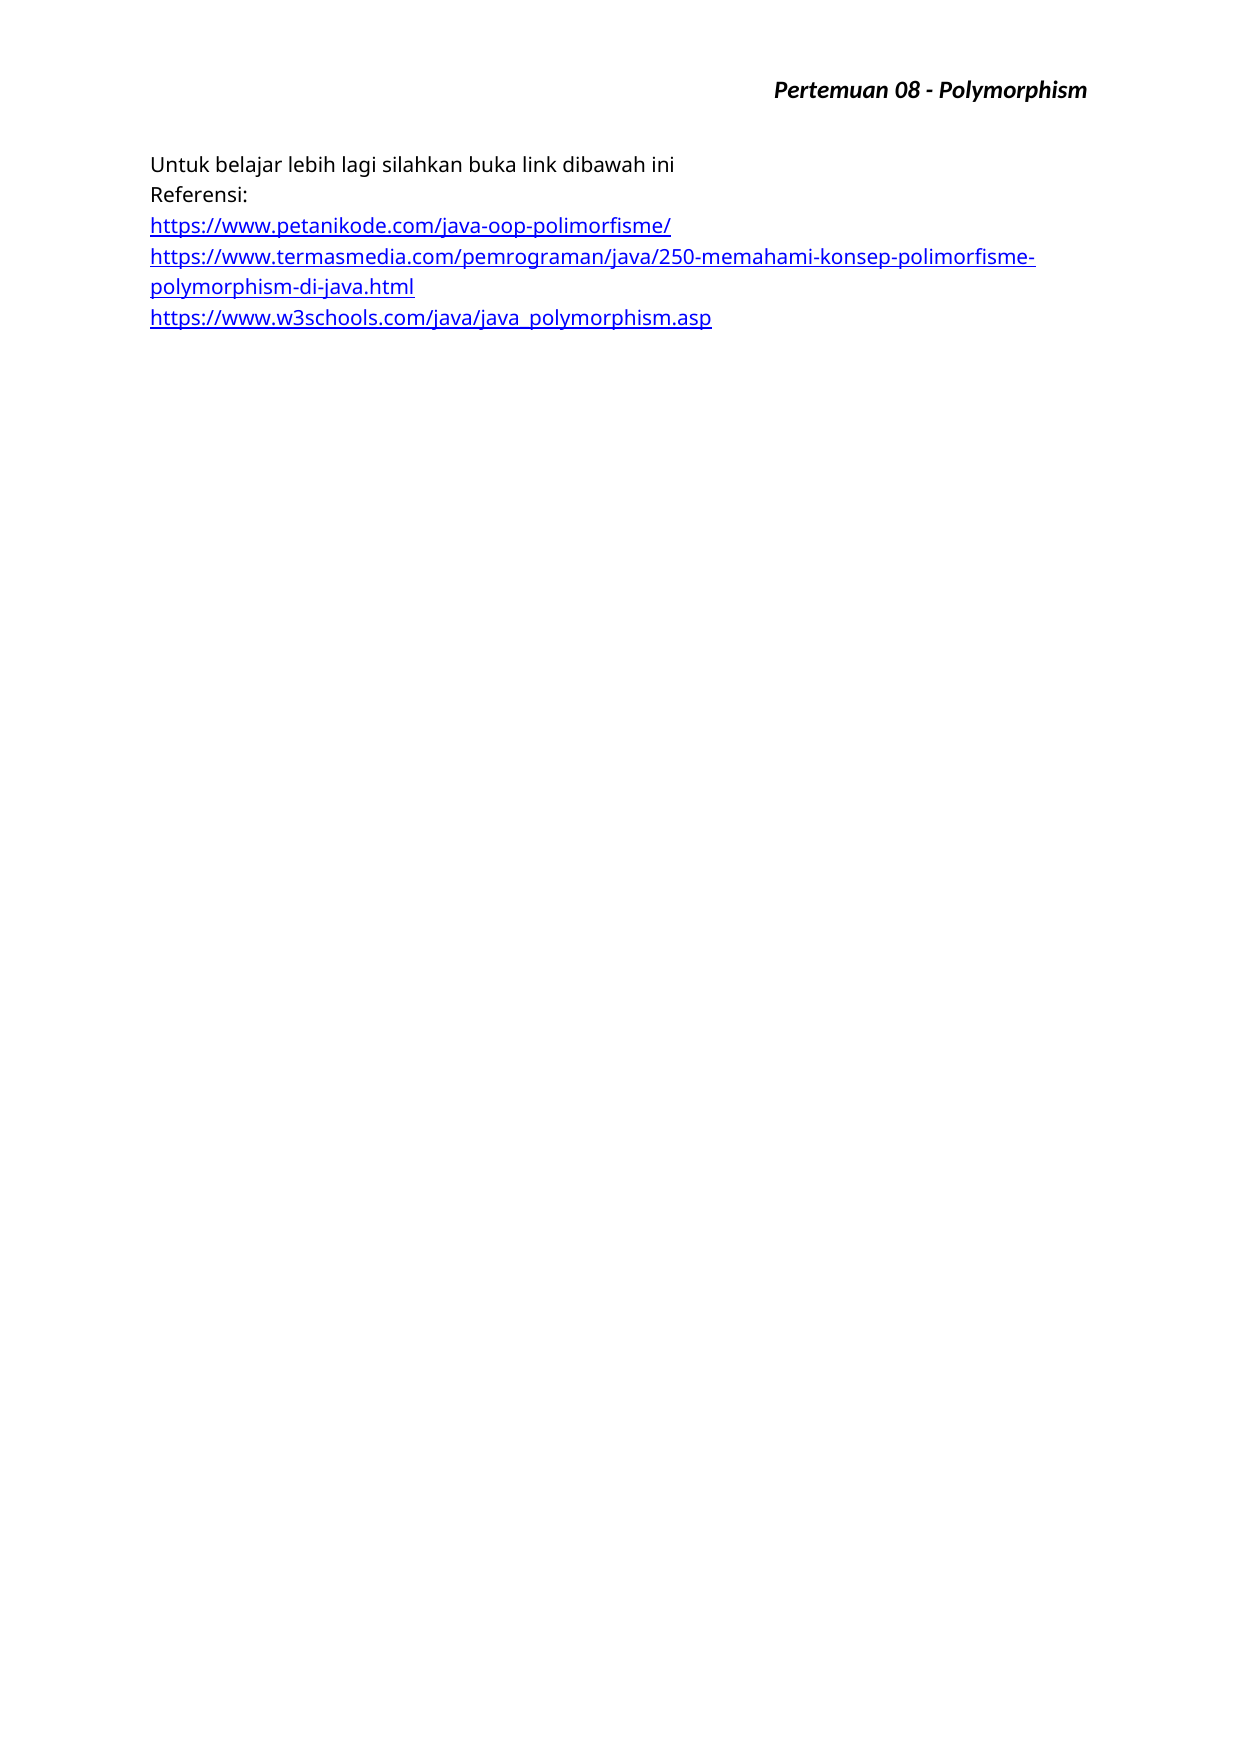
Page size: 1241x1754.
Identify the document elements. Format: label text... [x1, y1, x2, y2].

list https://www.petanikode.com/java-oop-polimorfisme/ [150, 211, 1090, 240]
list https://www.termasmedia.com/pemrograman/java/250-memahami-konsep-polimorfisme-polymorphism-di-java.html [150, 242, 1090, 301]
list Referensi: [150, 181, 1090, 209]
list Untuk belajar lebih lagi silahkan buka link dibawah ini [150, 150, 1090, 178]
list https://www.w3schools.com/java/java_polymorphism.asp [150, 303, 1090, 332]
